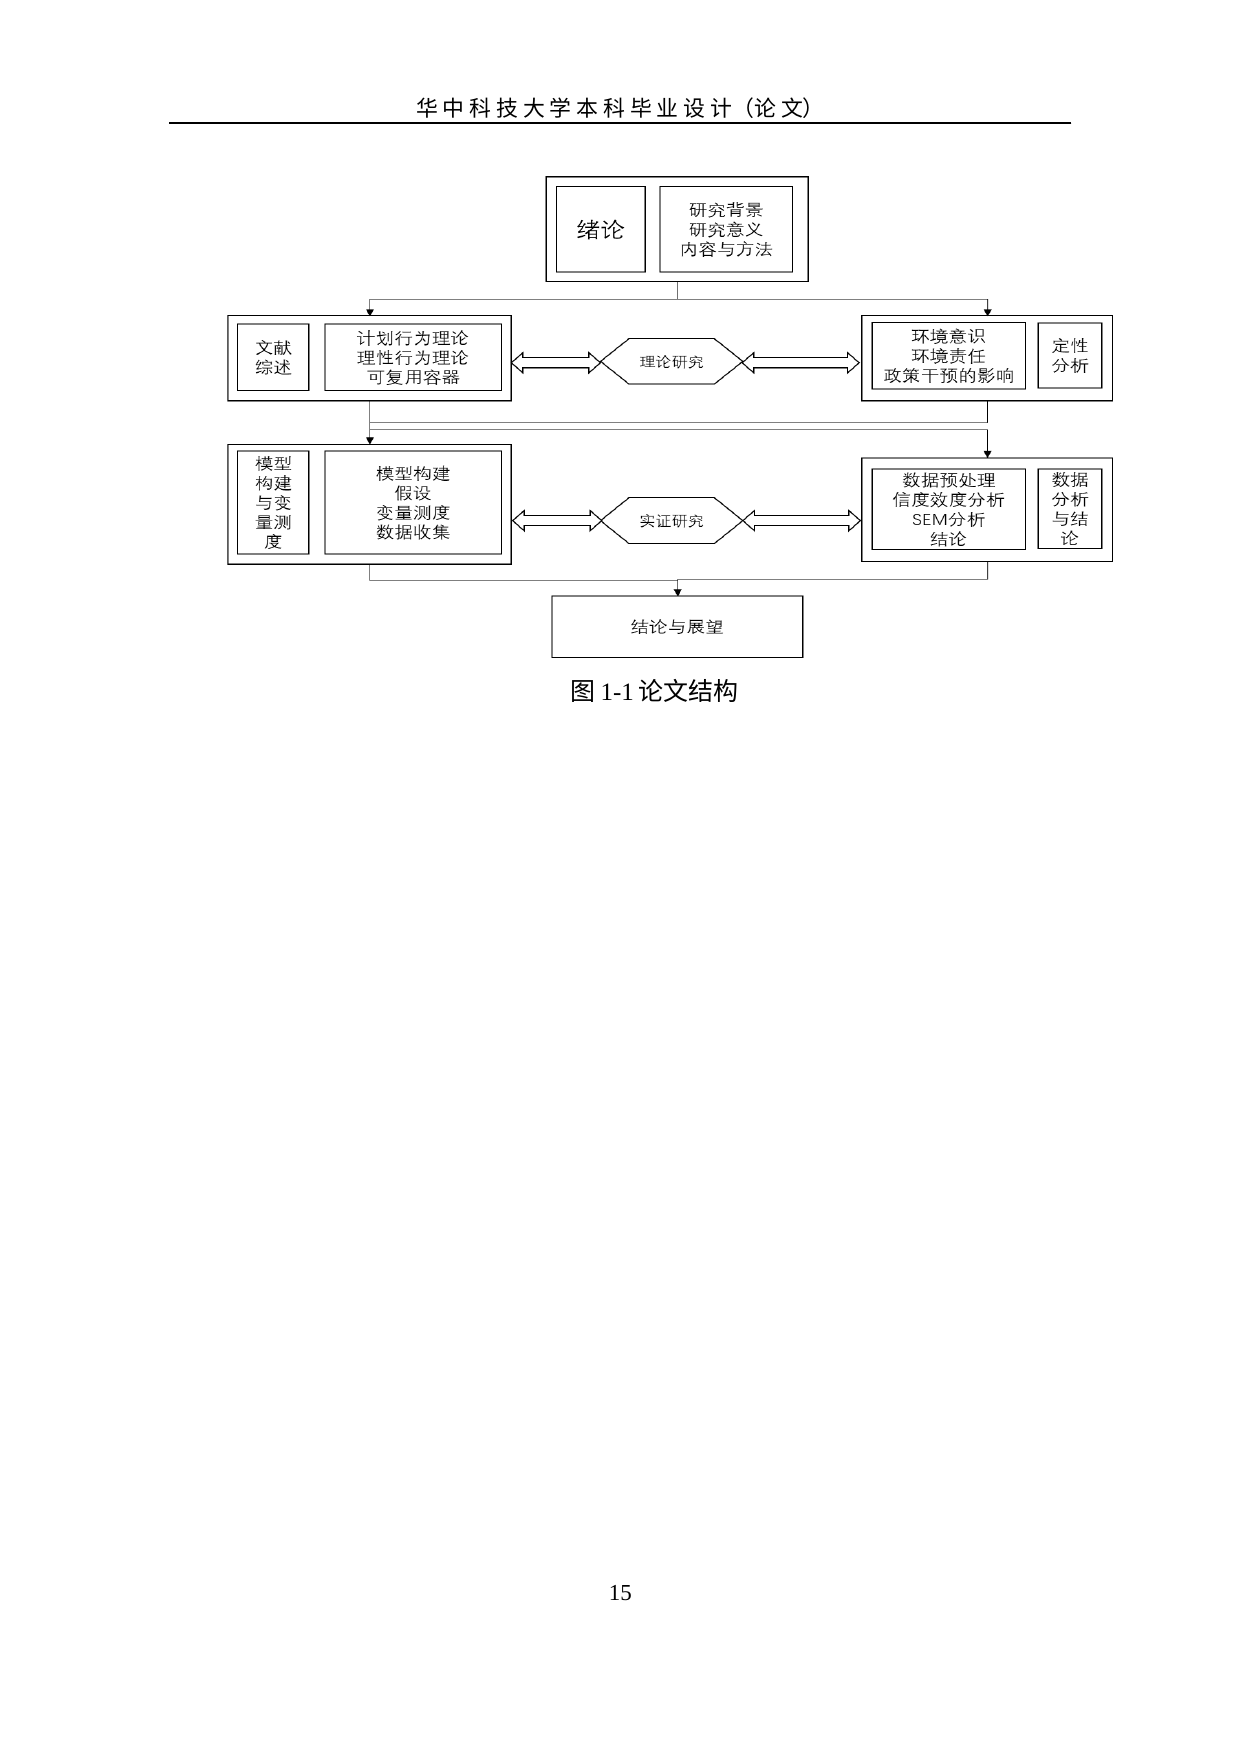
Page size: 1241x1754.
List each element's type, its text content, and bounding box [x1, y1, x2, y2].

text 图1-1论文结构 [177, 672, 1063, 708]
picture [227, 176, 1113, 658]
